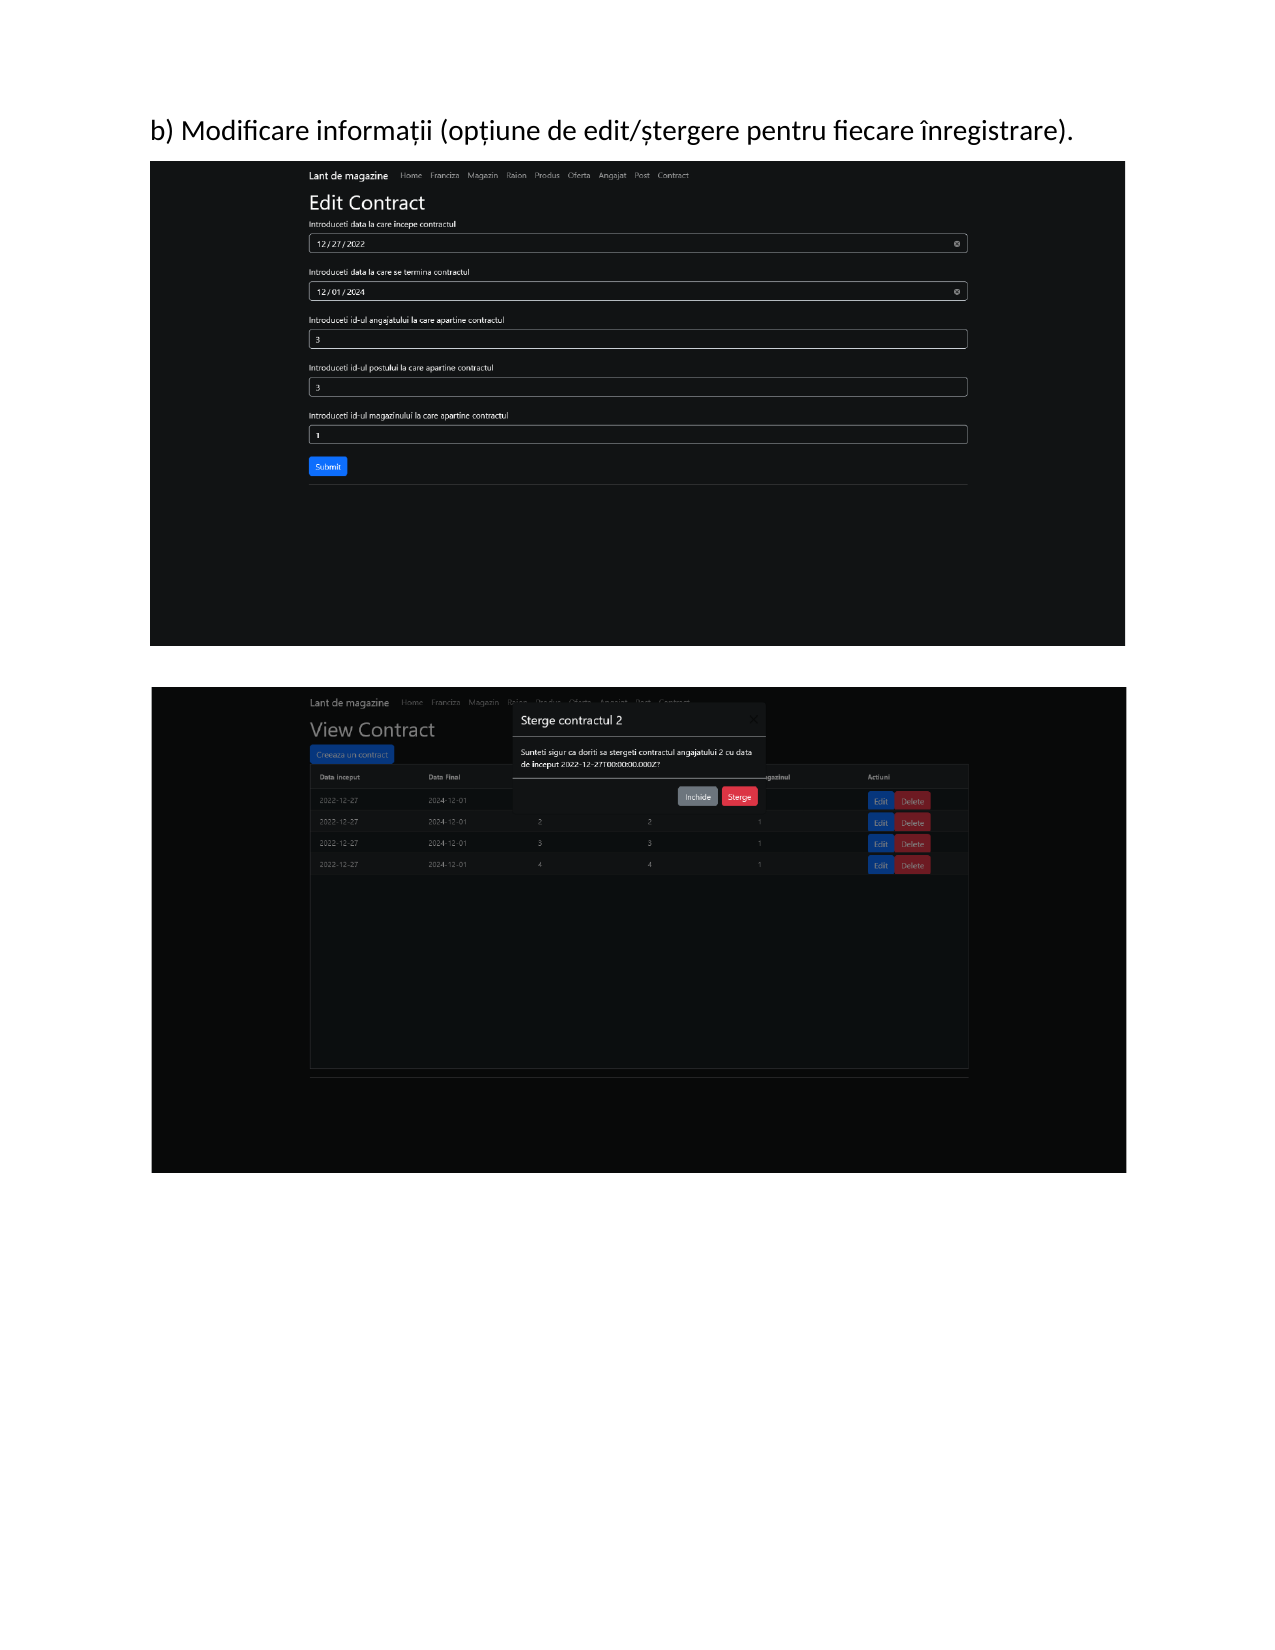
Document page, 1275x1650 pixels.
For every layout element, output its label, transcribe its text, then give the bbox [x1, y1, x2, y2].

text b) Modificare informații (opțiune de edit/ștergere pentru fiecare înregistrare). [150, 112, 1125, 148]
picture [150, 161, 1125, 646]
picture [151, 687, 1127, 1173]
